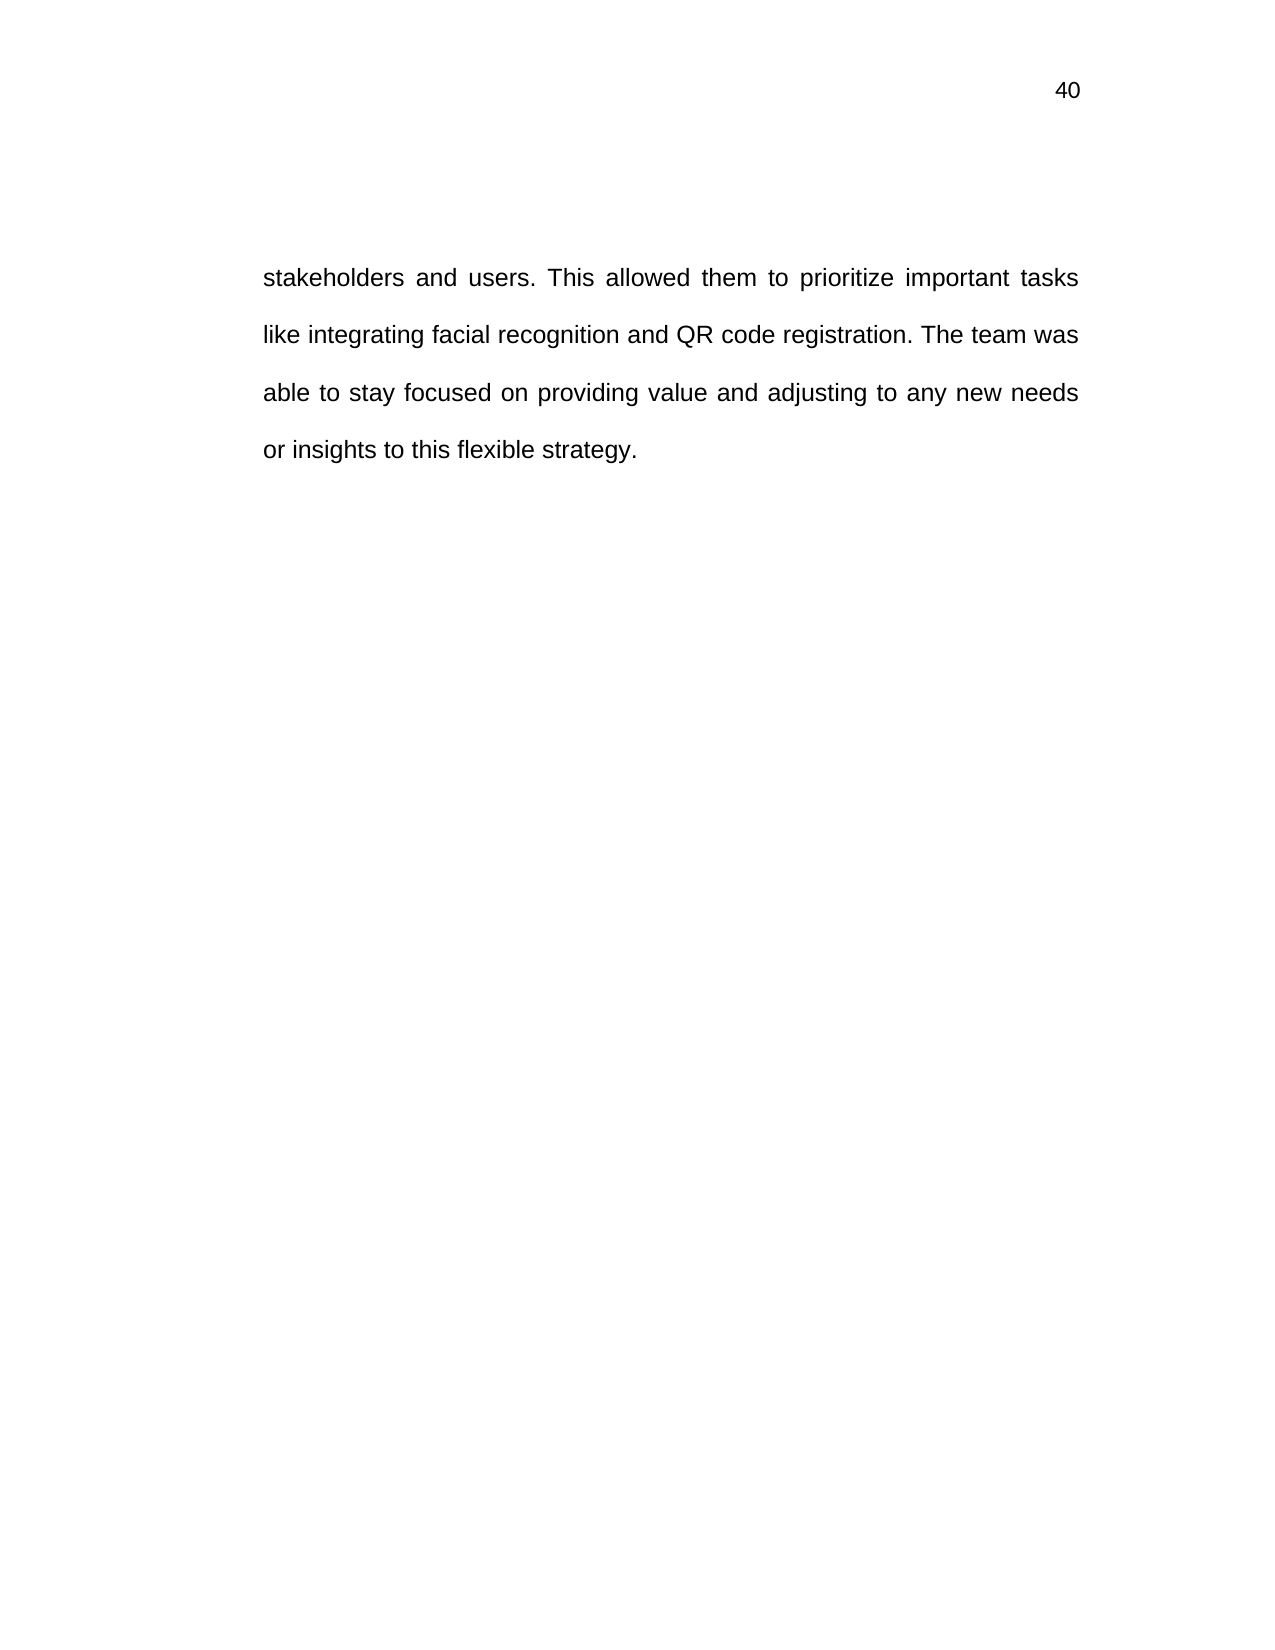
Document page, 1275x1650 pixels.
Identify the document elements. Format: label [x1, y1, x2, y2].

text [263, 263, 1080, 464]
